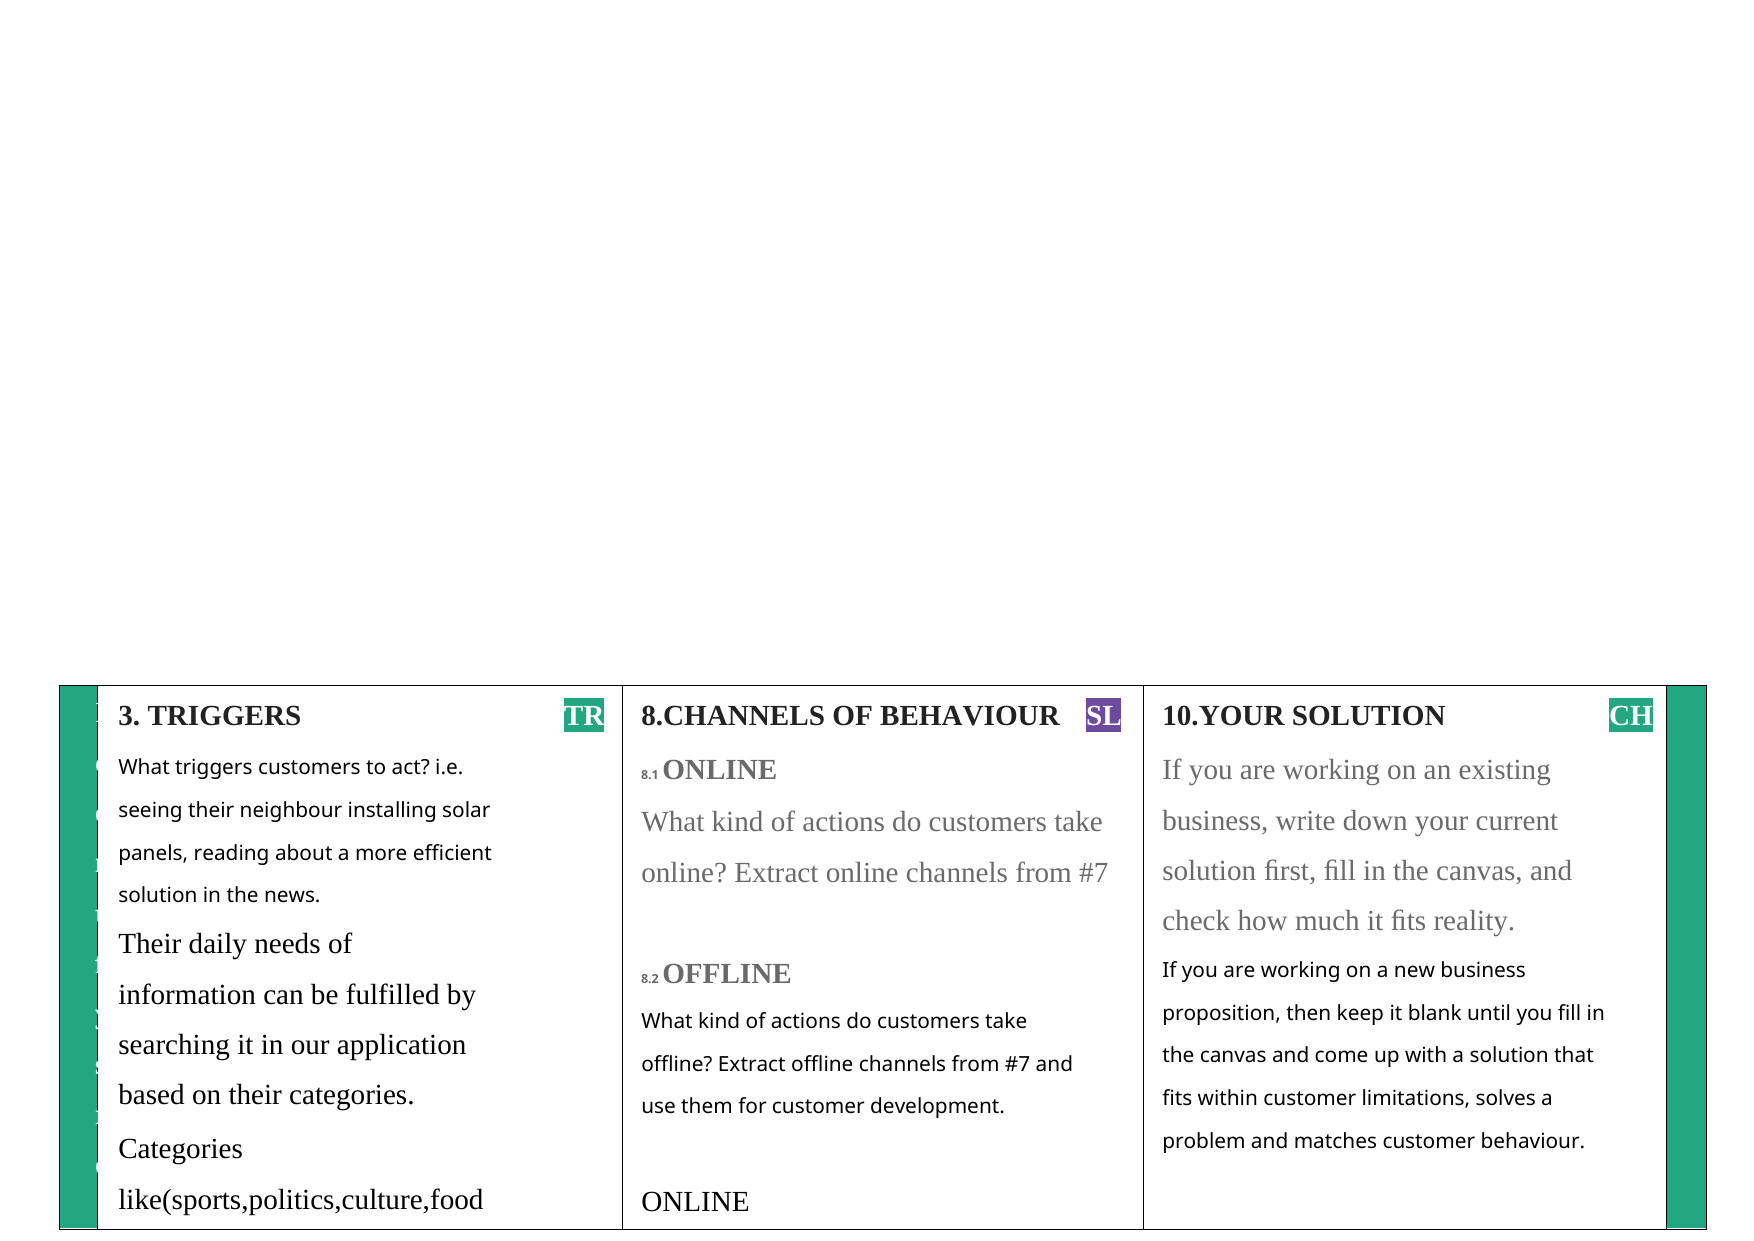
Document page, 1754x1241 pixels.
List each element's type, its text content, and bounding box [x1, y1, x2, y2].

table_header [60, 686, 97, 1228]
table_header [1667, 686, 1706, 1228]
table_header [1144, 686, 1666, 1228]
table_header 3. TRIGGERS TR [98, 686, 622, 1228]
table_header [623, 686, 1143, 1228]
